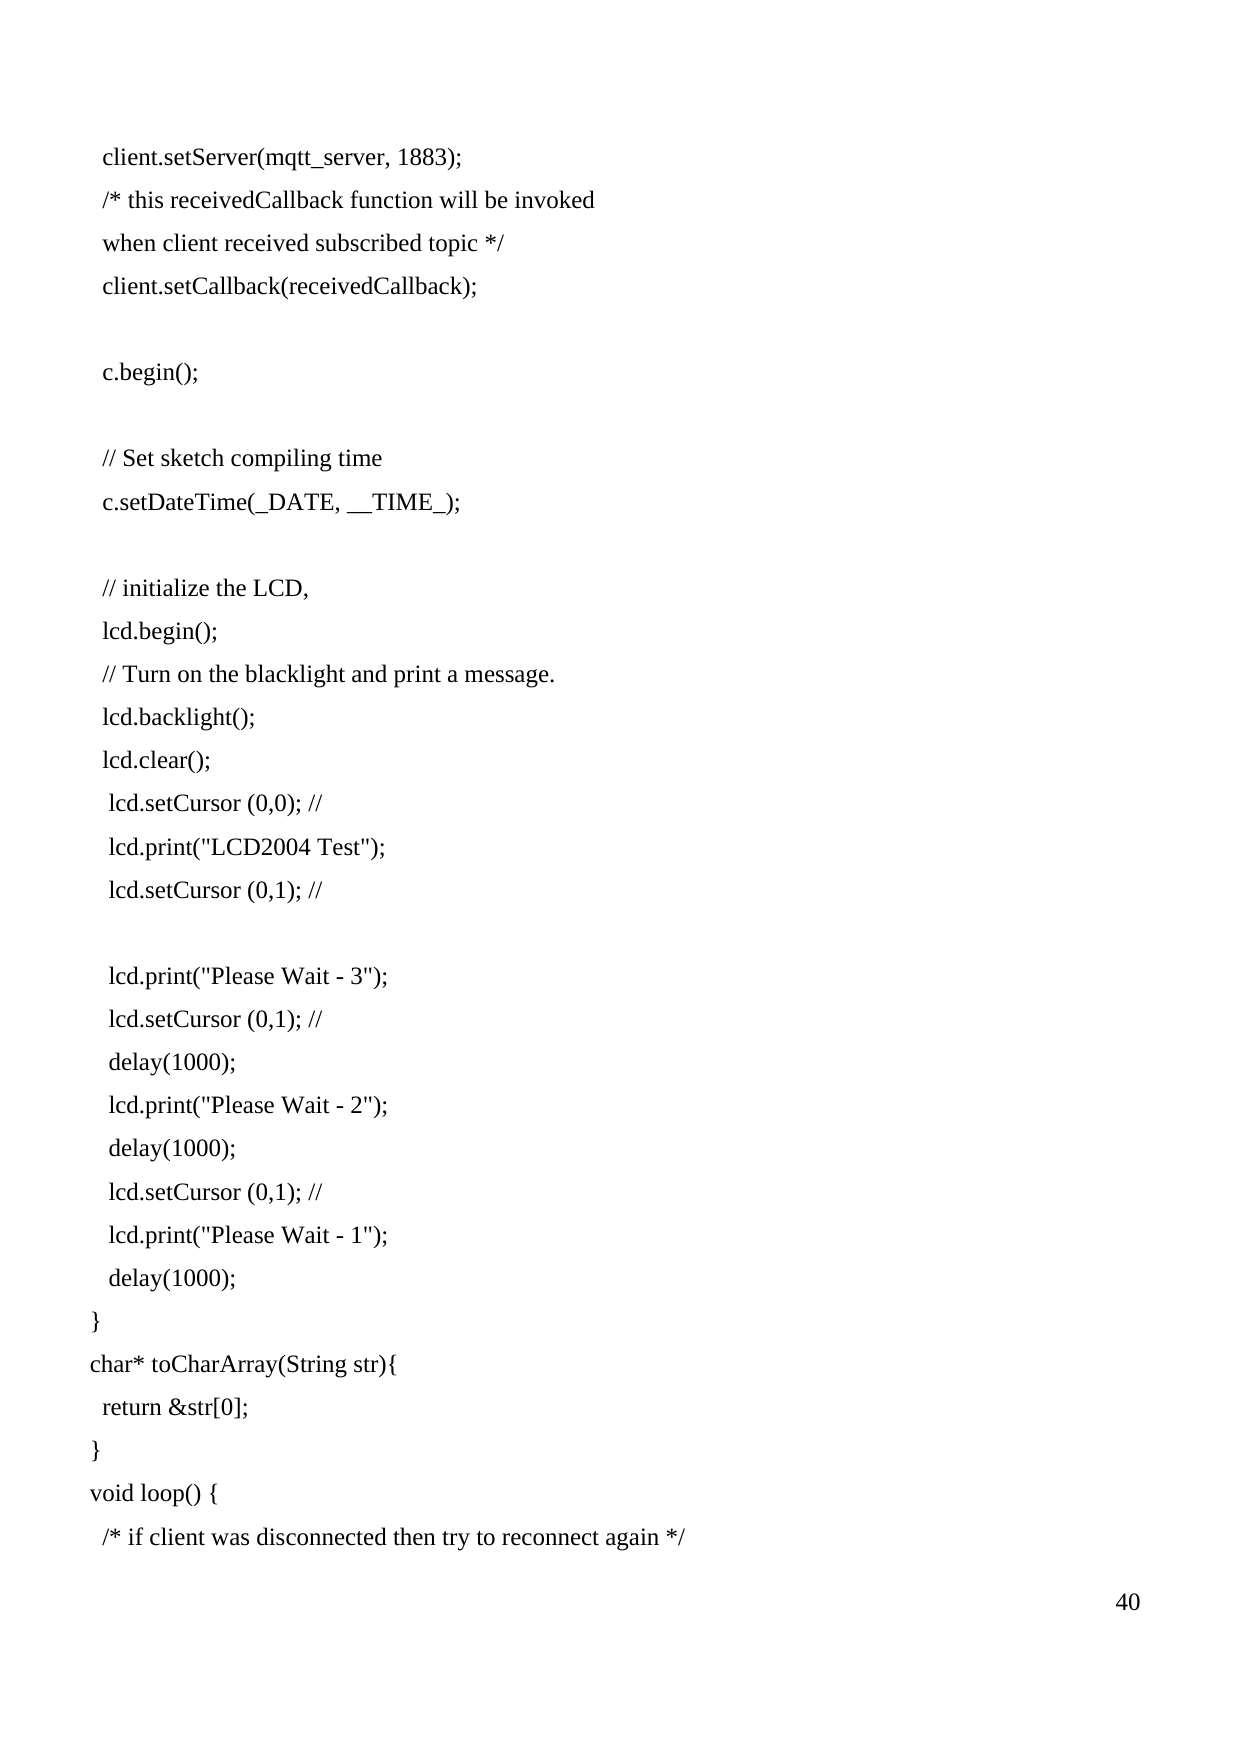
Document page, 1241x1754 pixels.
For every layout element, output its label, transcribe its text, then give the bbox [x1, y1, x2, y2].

text delay(1000); [89, 1133, 1140, 1162]
text lcd.backlight(); [89, 702, 1140, 731]
text // Turn on the blacklight and print a message. [89, 659, 1140, 688]
text } [89, 1306, 1140, 1335]
text lcd.begin(); [89, 616, 1140, 645]
text c.begin(); [89, 357, 1140, 386]
text /* this receivedCallback function will be invoked [89, 185, 1140, 213]
text lcd.clear(); [89, 745, 1140, 774]
text /* if client was disconnected then try to reconnect again */ [89, 1522, 1140, 1550]
text client.setServer(mqtt_server, 1883); [89, 142, 1140, 170]
text lcd.setCursor (0,1); // [89, 1177, 1140, 1205]
text // initialize the LCD, [89, 573, 1140, 602]
text lcd.print("Please Wait - 3"); [89, 961, 1140, 990]
text c.setDateTime(_DATE, __TIME_); [89, 487, 1140, 515]
text lcd.print("Please Wait - 2"); [89, 1090, 1140, 1119]
text when client received subscribed topic */ [89, 228, 1140, 257]
text client.setCallback(receivedCallback); [89, 271, 1140, 300]
text return &str[0]; [89, 1392, 1140, 1421]
text lcd.setCursor (0,1); // [89, 875, 1140, 903]
text lcd.setCursor (0,1); // [89, 1004, 1140, 1033]
text delay(1000); [89, 1263, 1140, 1292]
text lcd.print("LCD2004 Test"); [89, 832, 1140, 860]
text } [89, 1435, 1140, 1464]
text delay(1000); [89, 1047, 1140, 1076]
text lcd.print("Please Wait - 1"); [89, 1220, 1140, 1248]
text void loop() { [89, 1478, 1140, 1507]
text lcd.setCursor (0,0); // [89, 788, 1140, 817]
text // Set sketch compiling time [89, 443, 1140, 472]
text char* toCharArray(String str){ [89, 1349, 1140, 1378]
